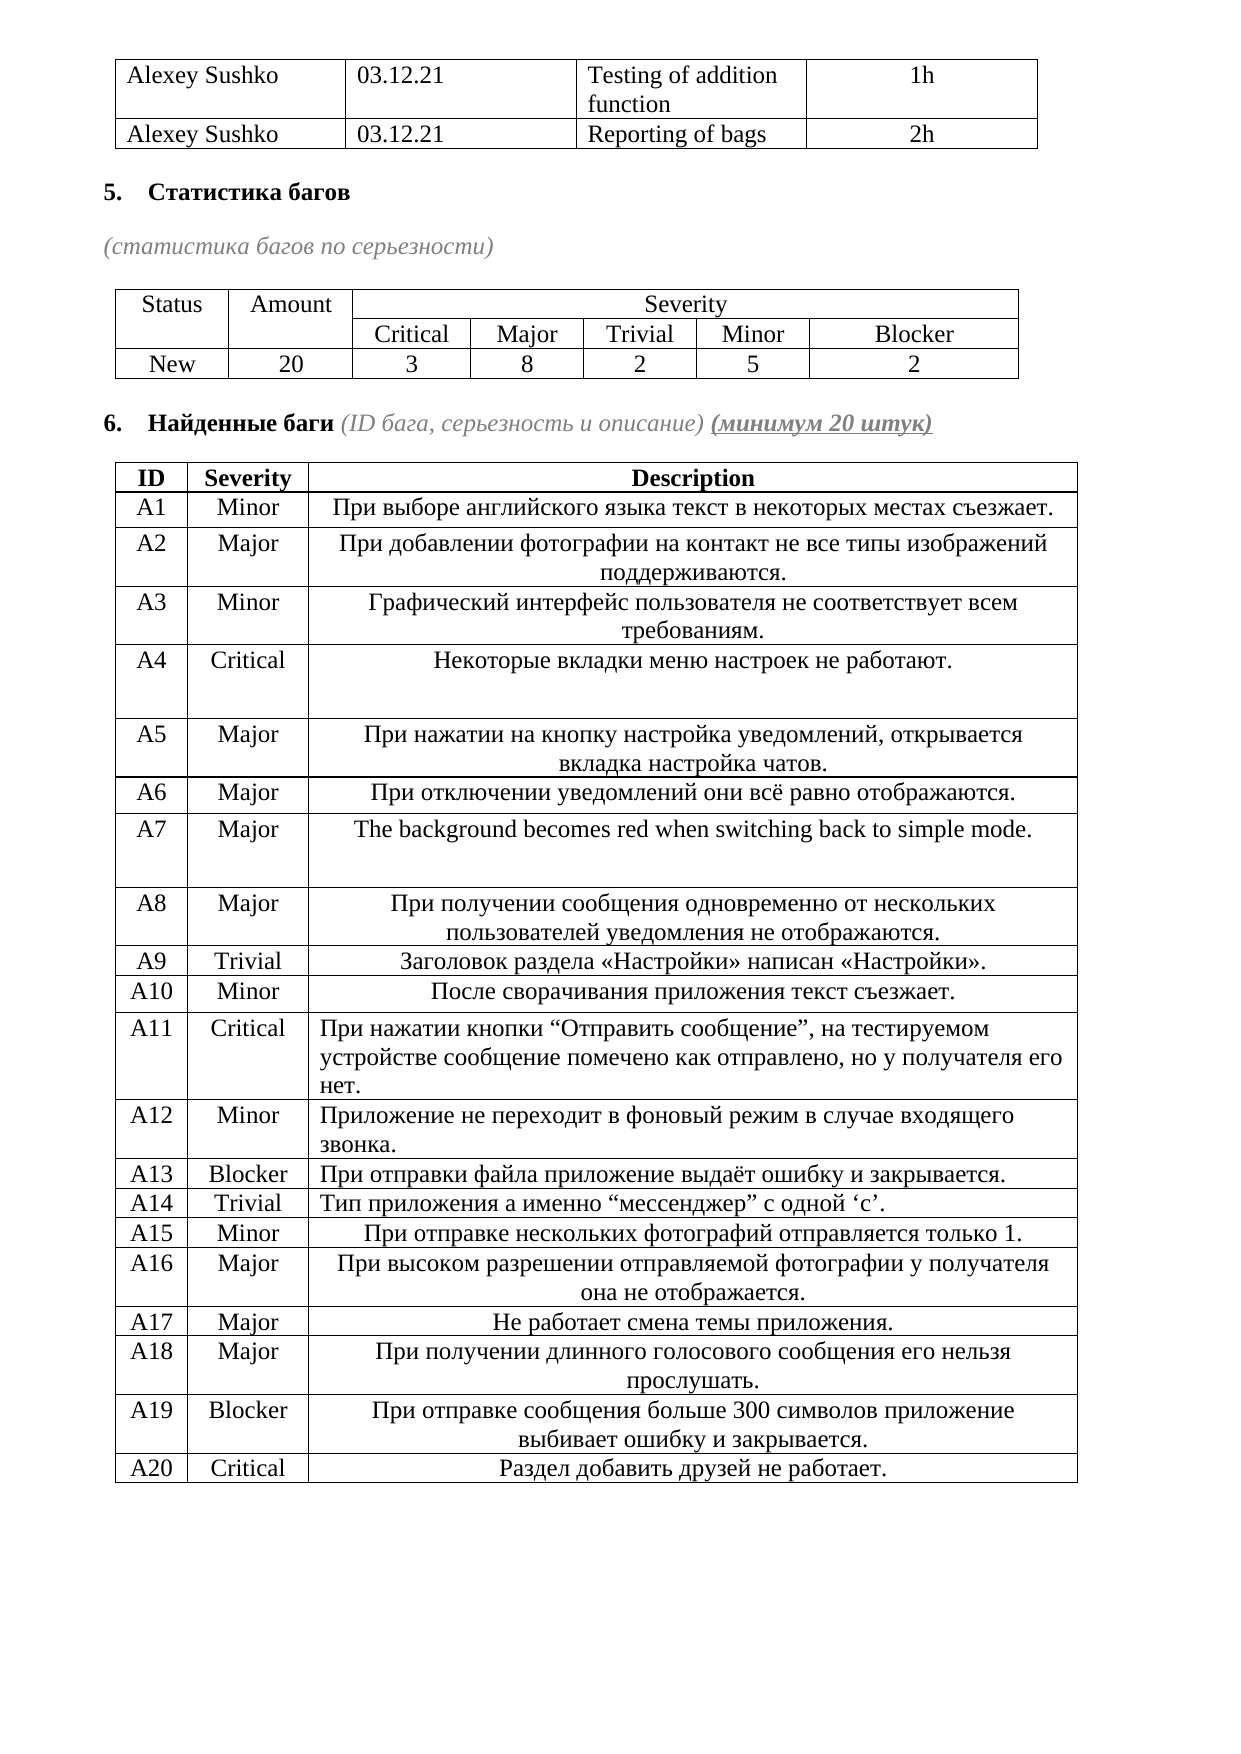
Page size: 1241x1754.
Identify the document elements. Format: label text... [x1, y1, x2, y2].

table_cell The background becomes red when switching back to simple mode. [309, 814, 1077, 887]
table_cell Major [188, 778, 308, 813]
table_cell Minor [188, 976, 308, 1012]
table_cell Critical [353, 319, 470, 348]
table_cell Приложение не переходит в фоновый режим в случае входящего звонка. [309, 1100, 1077, 1158]
table_header Severity [353, 290, 1018, 318]
table_cell Alexey Sushko [116, 60, 345, 118]
table_cell Заголовок раздела «Настройки» написан «Настройки». [309, 946, 1077, 975]
table_cell Testing of addition function [577, 60, 806, 118]
table_cell Major [188, 1336, 308, 1394]
table_cell 03.12.21 [346, 119, 576, 147]
table_cell Раздел добавить друзей не работает. [309, 1454, 1077, 1482]
table_cell При отключении уведомлений они всё равно отображаются. [309, 778, 1077, 813]
text (статистика багов по серьезности) [103, 231, 1181, 260]
table_cell Trivial [188, 946, 308, 975]
table_cell Major [188, 814, 308, 887]
table_cell 1h [807, 60, 1037, 118]
table_cell Blocker [810, 319, 1018, 348]
table_cell После сворачивания приложения текст съезжает. [309, 976, 1077, 1012]
table_cell Major [188, 888, 308, 945]
table_cell Minor [188, 587, 308, 644]
table_header Description [309, 463, 1077, 491]
table_cell Minor [188, 1218, 308, 1247]
table_header ID [116, 463, 187, 491]
table_cell Critical [188, 645, 308, 718]
table_cell Trivial [584, 319, 696, 348]
table_cell A6 [116, 778, 187, 813]
table_cell A5 [116, 719, 187, 776]
table_cell Некоторые вкладки меню настроек не работают. [309, 645, 1077, 718]
table_cell A12 [116, 1100, 187, 1158]
table_cell Critical [188, 1454, 308, 1482]
table_cell A15 [116, 1218, 187, 1247]
table_cell Critical [188, 1013, 308, 1099]
table_cell Minor [188, 493, 308, 527]
table_cell 2 [810, 349, 1018, 378]
table_cell 2h [807, 119, 1037, 147]
table_cell New [116, 349, 228, 378]
list Статистика багов [103, 177, 1181, 206]
table_cell A17 [116, 1307, 187, 1335]
table_cell При нажатии кнопки “Отправить сообщение”, на тестируемом устройстве сообщение помечено как отправлено, но у получателя его нет. [309, 1013, 1077, 1099]
table_cell Minor [697, 319, 809, 348]
table_header Severity [188, 463, 308, 491]
table_cell При получении длинного голосового сообщения его нельзя прослушать. [309, 1336, 1077, 1394]
table_cell При выборе английского языка текст в некоторых местах съезжает. [309, 493, 1077, 527]
table_cell A10 [116, 976, 187, 1012]
table_cell Major [188, 528, 308, 586]
table_cell 03.12.21 [346, 60, 576, 118]
table_cell При получении сообщения одновременно от нескольких пользователей уведомления не отображаются. [309, 888, 1077, 945]
table_cell A11 [116, 1013, 187, 1099]
table_cell Тип приложения а именно “мессенджер” с одной ‘с’. [309, 1189, 1077, 1217]
table_cell 8 [471, 349, 583, 378]
table_cell A2 [116, 528, 187, 586]
table_cell 3 [353, 349, 470, 378]
table_cell A3 [116, 587, 187, 644]
table_cell A20 [116, 1454, 187, 1482]
table_cell Alexey Sushko [116, 119, 345, 147]
table_cell При добавлении фотографии на контакт не все типы изображений поддерживаются. [309, 528, 1077, 586]
table_cell Major [188, 1248, 308, 1306]
table_cell A8 [116, 888, 187, 945]
table_cell A16 [116, 1248, 187, 1306]
table_cell Trivial [188, 1189, 308, 1217]
table_cell Reporting of bags [577, 119, 806, 147]
table_cell Blocker [188, 1395, 308, 1452]
table_cell A4 [116, 645, 187, 718]
table_header Amount [229, 290, 352, 348]
table_cell A7 [116, 814, 187, 887]
table_cell A13 [116, 1159, 187, 1187]
table_cell 5 [697, 349, 809, 378]
table_cell При отправке нескольких фотографий отправляется только 1. [309, 1218, 1077, 1247]
table_cell Major [188, 1307, 308, 1335]
table_cell Blocker [188, 1159, 308, 1187]
table_cell Major [188, 719, 308, 776]
table_cell A18 [116, 1336, 187, 1394]
table_header Status [116, 290, 228, 348]
table_cell Major [471, 319, 583, 348]
list Найденные баги (ID бага, серьезность и описание) (минимум 20 штук) [103, 408, 1181, 436]
table_cell 20 [229, 349, 352, 378]
table_cell Minor [188, 1100, 308, 1158]
table_cell При отправки файла приложение выдаёт ошибку и закрывается. [309, 1159, 1077, 1187]
table_cell При нажатии на кнопку настройка уведомлений, открывается вкладка настройка чатов. [309, 719, 1077, 776]
table_cell Графический интерфейс пользователя не соответствует всем требованиям. [309, 587, 1077, 644]
table_cell 2 [584, 349, 696, 378]
table_cell A1 [116, 493, 187, 527]
table_cell При отправке сообщения больше 300 символов приложение выбивает ошибку и закрывается. [309, 1395, 1077, 1452]
table_cell Не работает смена темы приложения. [309, 1307, 1077, 1335]
table_cell A19 [116, 1395, 187, 1452]
table_cell A14 [116, 1189, 187, 1217]
table_cell A9 [116, 946, 187, 975]
table_cell При высоком разрешении отправляемой фотографии у получателя она не отображается. [309, 1248, 1077, 1306]
